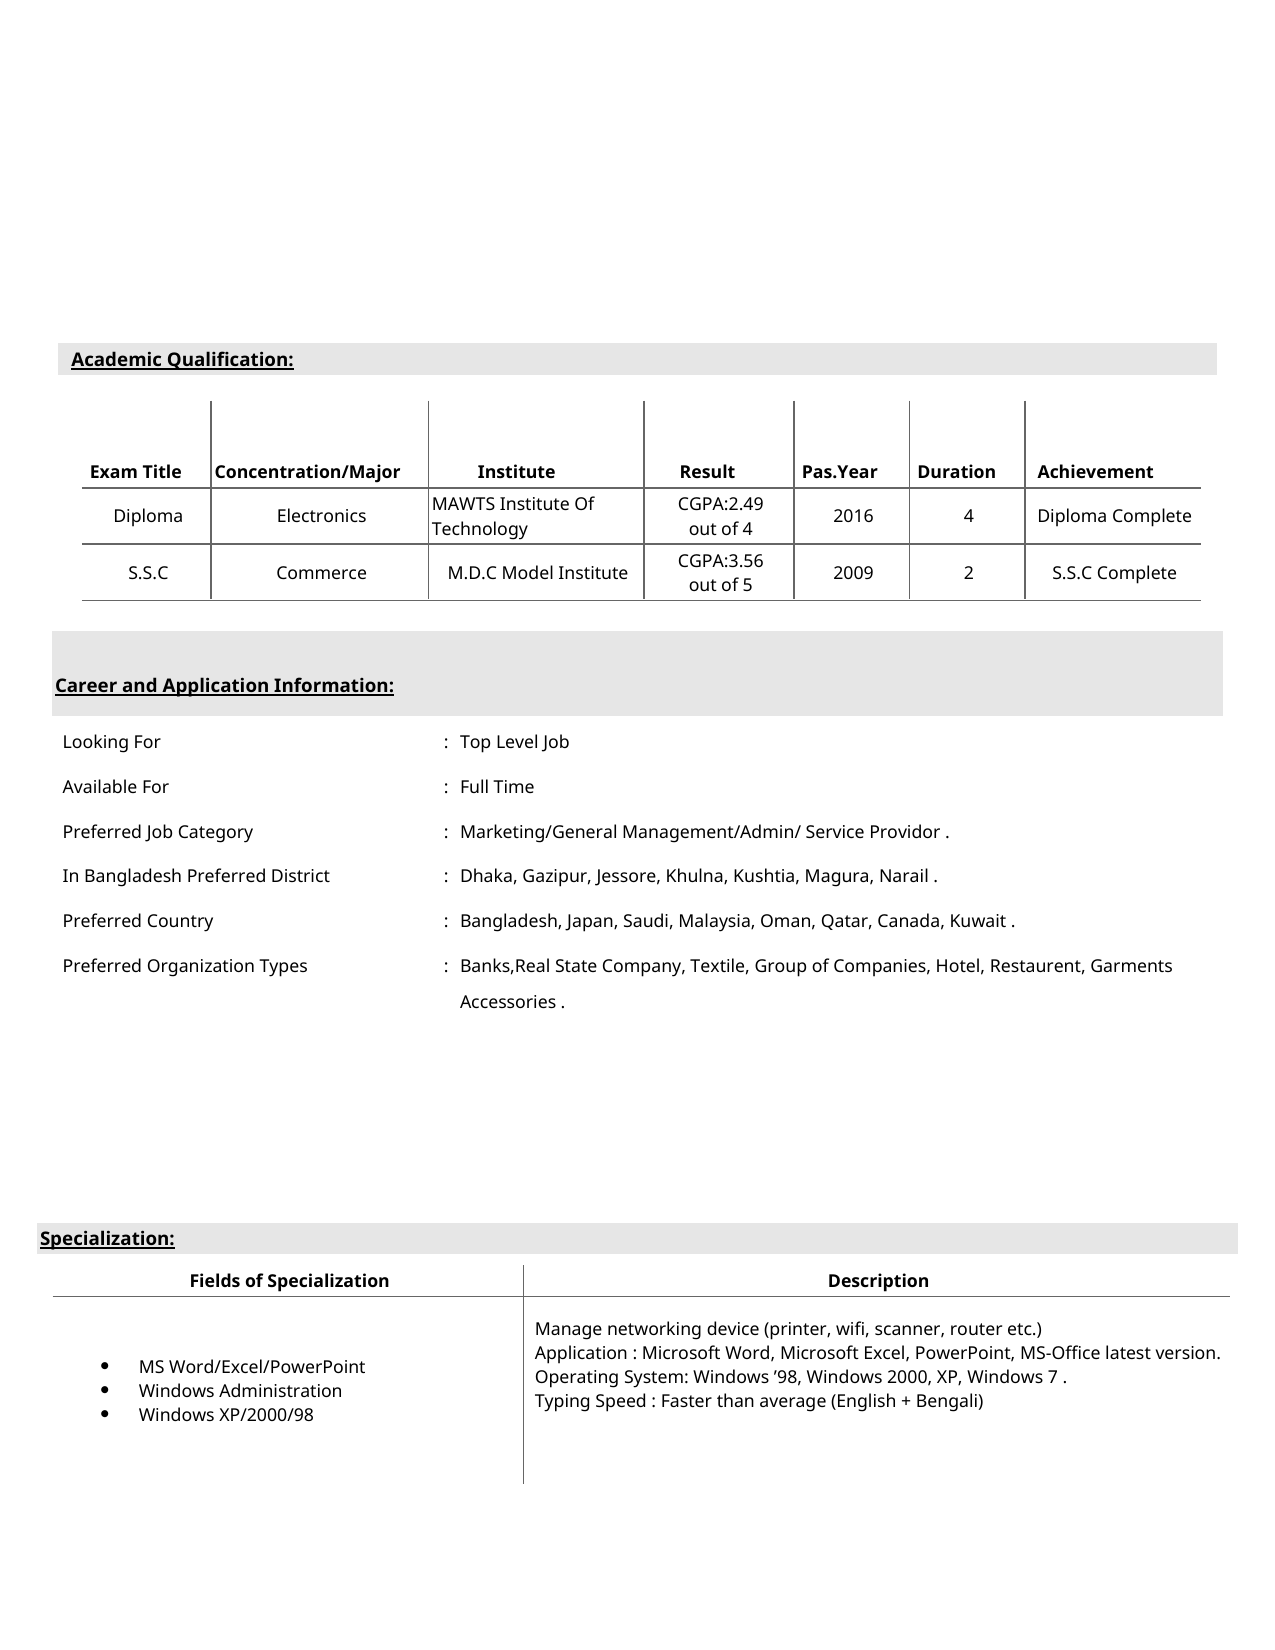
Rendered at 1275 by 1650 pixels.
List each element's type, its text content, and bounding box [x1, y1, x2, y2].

table_header Career and Application Information: [52, 631, 1223, 716]
table_header Specialization: [37, 1223, 1238, 1254]
table_cell [37, 1254, 1238, 1500]
table_cell [58, 375, 1217, 631]
table_cell [52, 716, 1223, 1079]
table_header Academic Qualification: [58, 343, 1217, 375]
